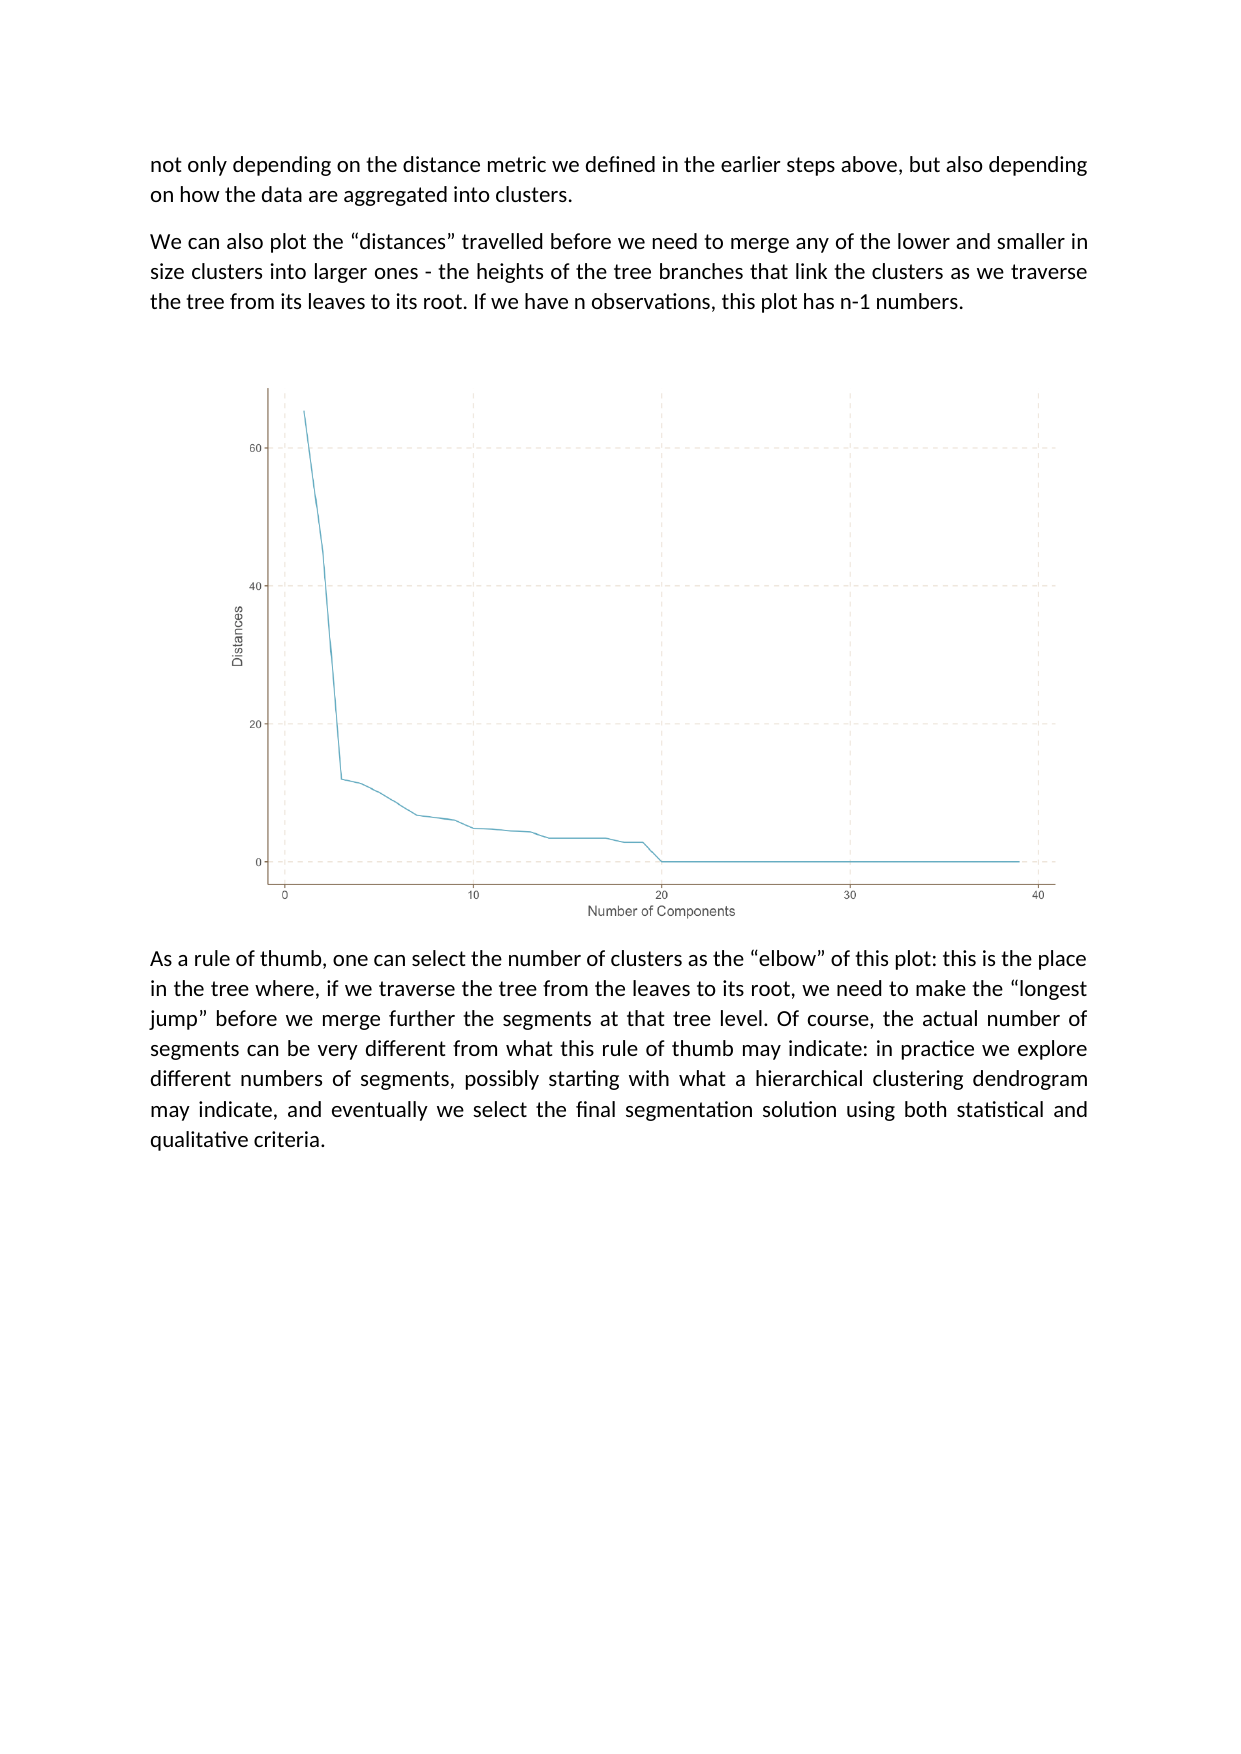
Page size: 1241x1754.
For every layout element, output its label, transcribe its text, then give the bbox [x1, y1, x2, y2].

text As a rule of thumb, one can select the number of clusters as the “elbow” of this plot: this is the place in the tree where, if we traverse the tree from the leaves to its root, we need to make the “longest jump” before we merge further the segments at that tree level. Of course, the actual number of segments can be very different from what this rule of thumb may indicate: in practice we explore different numbers of segments, possibly starting with what a hierarchical clustering dendrogram may indicate, and eventually we select the final segmentation solution using both statistical and qualitative criteria. [150, 944, 1090, 1153]
picture [225, 381, 1062, 925]
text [150, 150, 1090, 208]
text We can also plot the “distances” travelled before we need to merge any of the lower and smaller in size clusters into larger ones - the heights of the tree branches that link the clusters as we traverse the tree from its leaves to its root. If we have n observations, this plot has n-1 numbers. [150, 227, 1090, 316]
